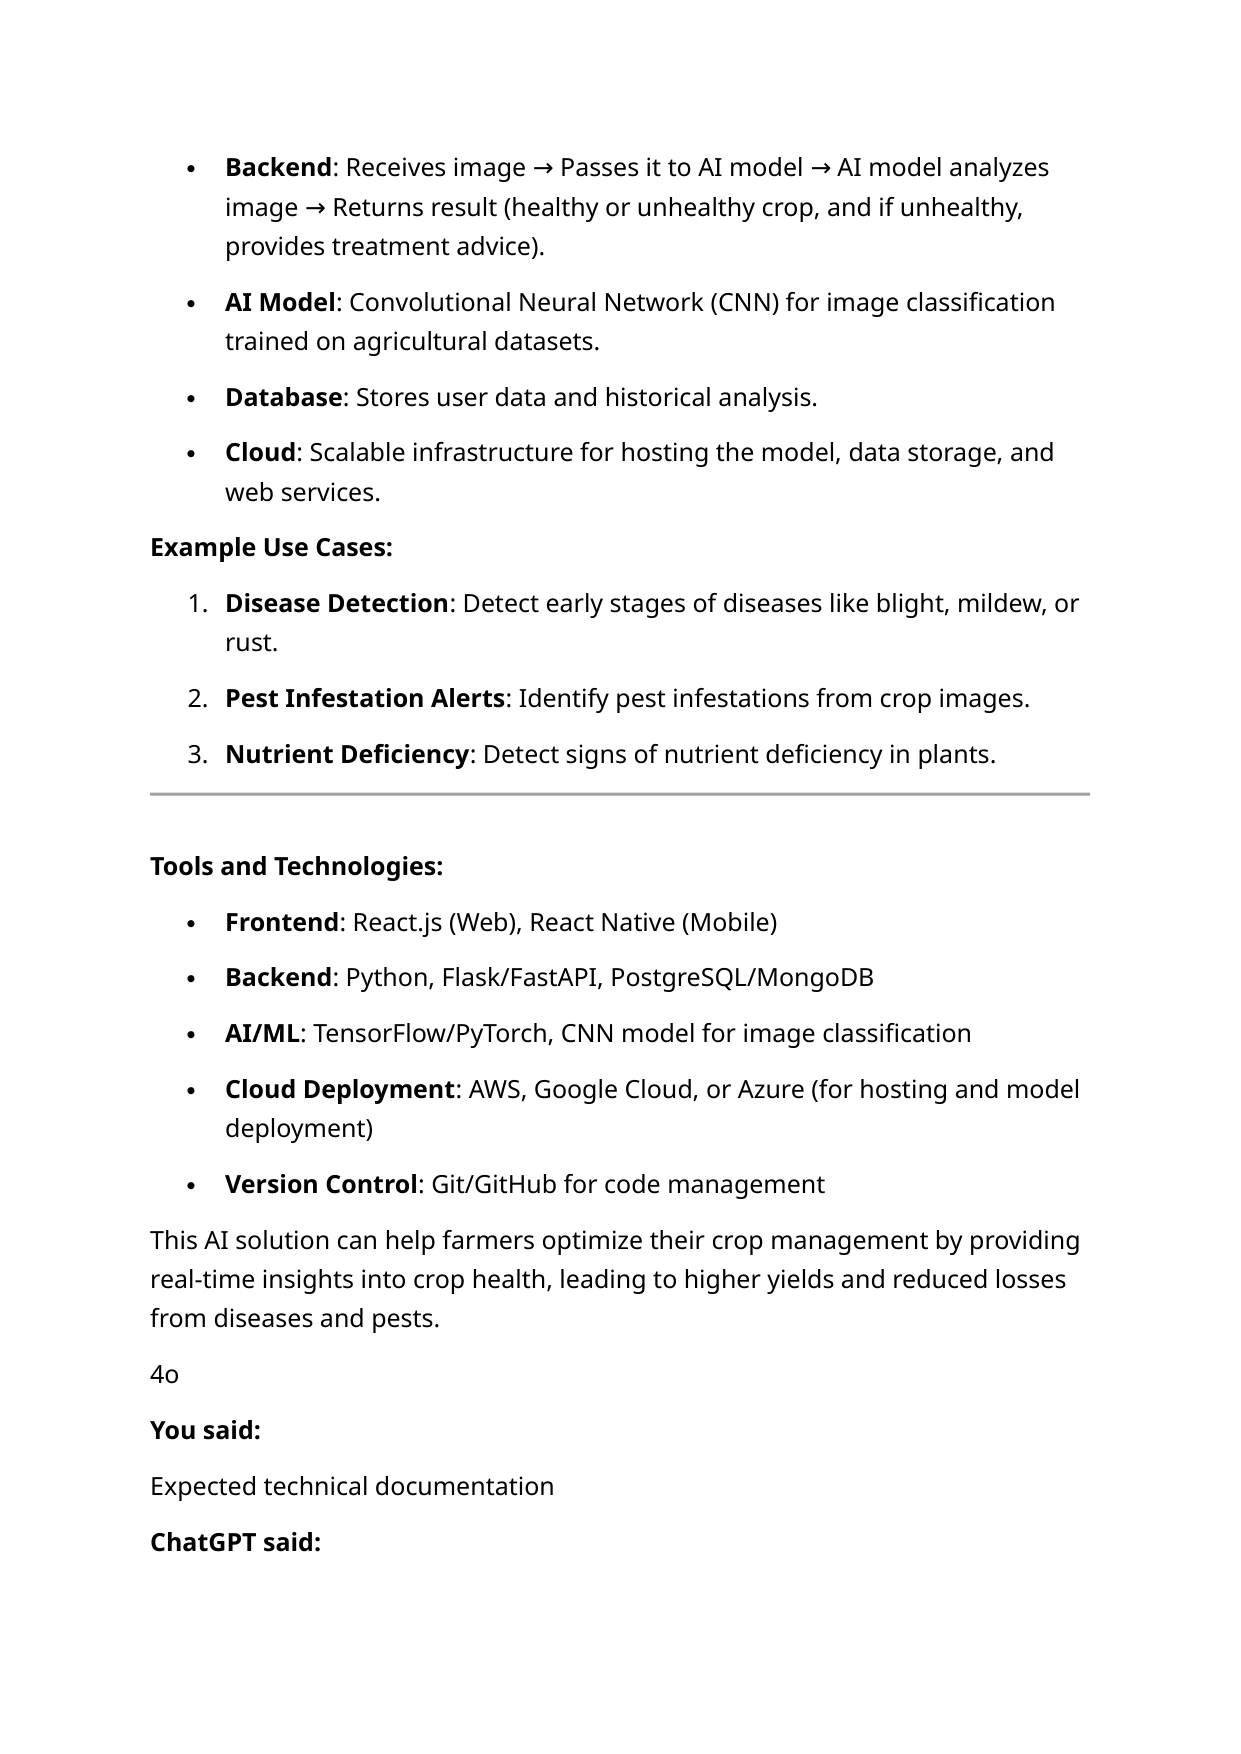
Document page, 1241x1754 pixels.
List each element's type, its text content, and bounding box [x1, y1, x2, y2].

list Backend: Python, Flask/FastAPI, PostgreSQL/MongoDB [187, 960, 1090, 994]
list AI/ML: TensorFlow/PyTorch, CNN model for image classification [187, 1016, 1090, 1050]
text Tools and Technologies: [150, 848, 1090, 882]
text 4o [150, 1357, 1090, 1391]
text This AI solution can help farmers optimize their crop management by providing real-time insights into crop health, leading to higher yields and reduced losses from diseases and pests. [150, 1222, 1090, 1335]
list Pest Infestation Alerts: Identify pest infestations from crop images. [187, 681, 1090, 715]
list AI Model: Convolutional Neural Network (CNN) for image classification trained on agricultural datasets. [187, 284, 1090, 357]
list Database: Stores user data and historical analysis. [187, 379, 1090, 413]
text ChatGPT said: [150, 1524, 1090, 1558]
list Version Control: Git/GitHub for code management [187, 1167, 1090, 1201]
list Nutrient Deficiency: Detect signs of nutrient deficiency in plants. [187, 737, 1090, 771]
list Frontend: React.js (Web), React Native (Mobile) [187, 904, 1090, 938]
list Backend: Receives image → Passes it to AI model → AI model analyzes image → Returns result (healthy or unhealthy crop, and if unhealthy, provides treatment advice). [187, 150, 1090, 262]
list Cloud: Scalable infrastructure for hosting the model, data storage, and web services. [187, 435, 1090, 508]
text Example Use Cases: [150, 530, 1090, 564]
text Expected technical documentation [150, 1468, 1090, 1502]
list Disease Detection: Detect early stages of diseases like blight, mildew, or rust. [187, 586, 1090, 659]
text You said: [150, 1412, 1090, 1447]
list Cloud Deployment: AWS, Google Cloud, or Azure (for hosting and model deployment) [187, 1072, 1090, 1145]
